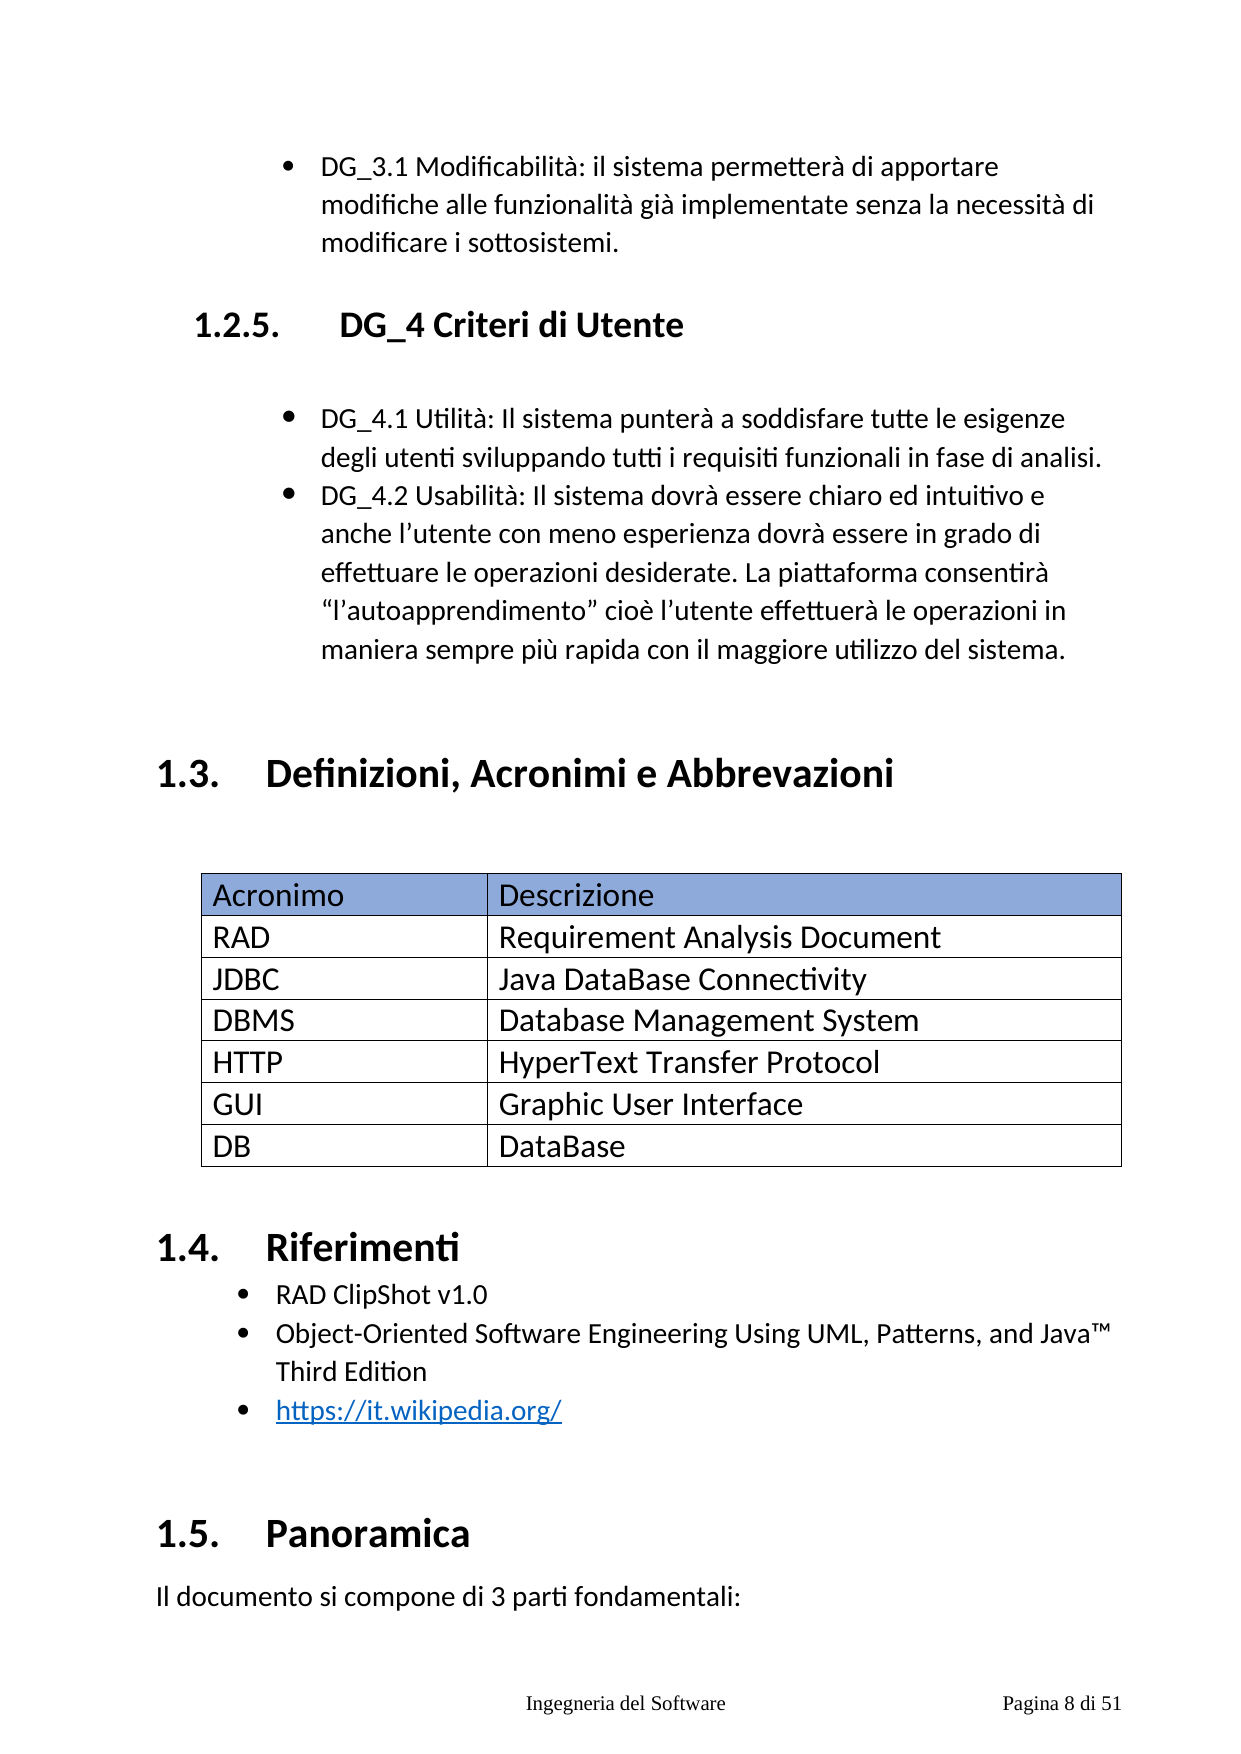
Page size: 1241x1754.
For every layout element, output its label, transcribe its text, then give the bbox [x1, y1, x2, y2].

table_cell Java DataBase Connectivity [488, 958, 1121, 998]
list DG_4 Criteri di Utente [193, 301, 1122, 347]
table_cell Requirement Analysis Document [488, 916, 1121, 957]
list DG_3.1 Modificabilità: il sistema permetterà di apportare modifiche alle funzionalità già implementate senza la necessità di modificare i sottosistemi. [283, 148, 1122, 260]
table_cell DB [202, 1125, 487, 1166]
table_cell RAD [202, 916, 487, 957]
table_cell Graphic User Interface [488, 1083, 1121, 1124]
table_cell DataBase [488, 1125, 1121, 1166]
table_cell JDBC [202, 958, 487, 998]
list Definizioni, Acronimi e Abbrevazioni [156, 747, 1122, 797]
table_cell DBMS [202, 1000, 487, 1040]
table_cell HTTP [202, 1041, 487, 1082]
text Il documento si compone di 3 parti fondamentali: [118, 1578, 1122, 1614]
table_cell HyperText Transfer Protocol [488, 1041, 1121, 1082]
list RAD ClipShot v1.0 [238, 1276, 1122, 1312]
list DG_4.2 Usabilità: Il sistema dovrà essere chiaro ed intuitivo e anche l’utente con meno esperienza dovrà essere in grado di effettuare le operazioni desiderate. La piattaforma consentirà “l’autoapprendimento” cioè l’utente effettuerà le operazioni in maniera sempre più rapida con il maggiore utilizzo del sistema. [283, 477, 1122, 667]
table_cell GUI [202, 1083, 487, 1124]
table_header Descrizione [488, 874, 1121, 915]
list Riferimenti [156, 1221, 1122, 1272]
list Object-Oriented Software Engineering Using UML, Patterns, and Java™ Third Edition [238, 1315, 1122, 1389]
list https://it.wikipedia.org/ [238, 1392, 1122, 1427]
table_header Acronimo [202, 874, 487, 915]
list DG_4.1 Utilità: Il sistema punterà a soddisfare tutte le esigenze degli utenti sviluppando tutti i requisiti funzionali in fase di analisi. [283, 400, 1122, 474]
list Panoramica [156, 1507, 1122, 1558]
table_cell Database Management System [488, 1000, 1121, 1040]
